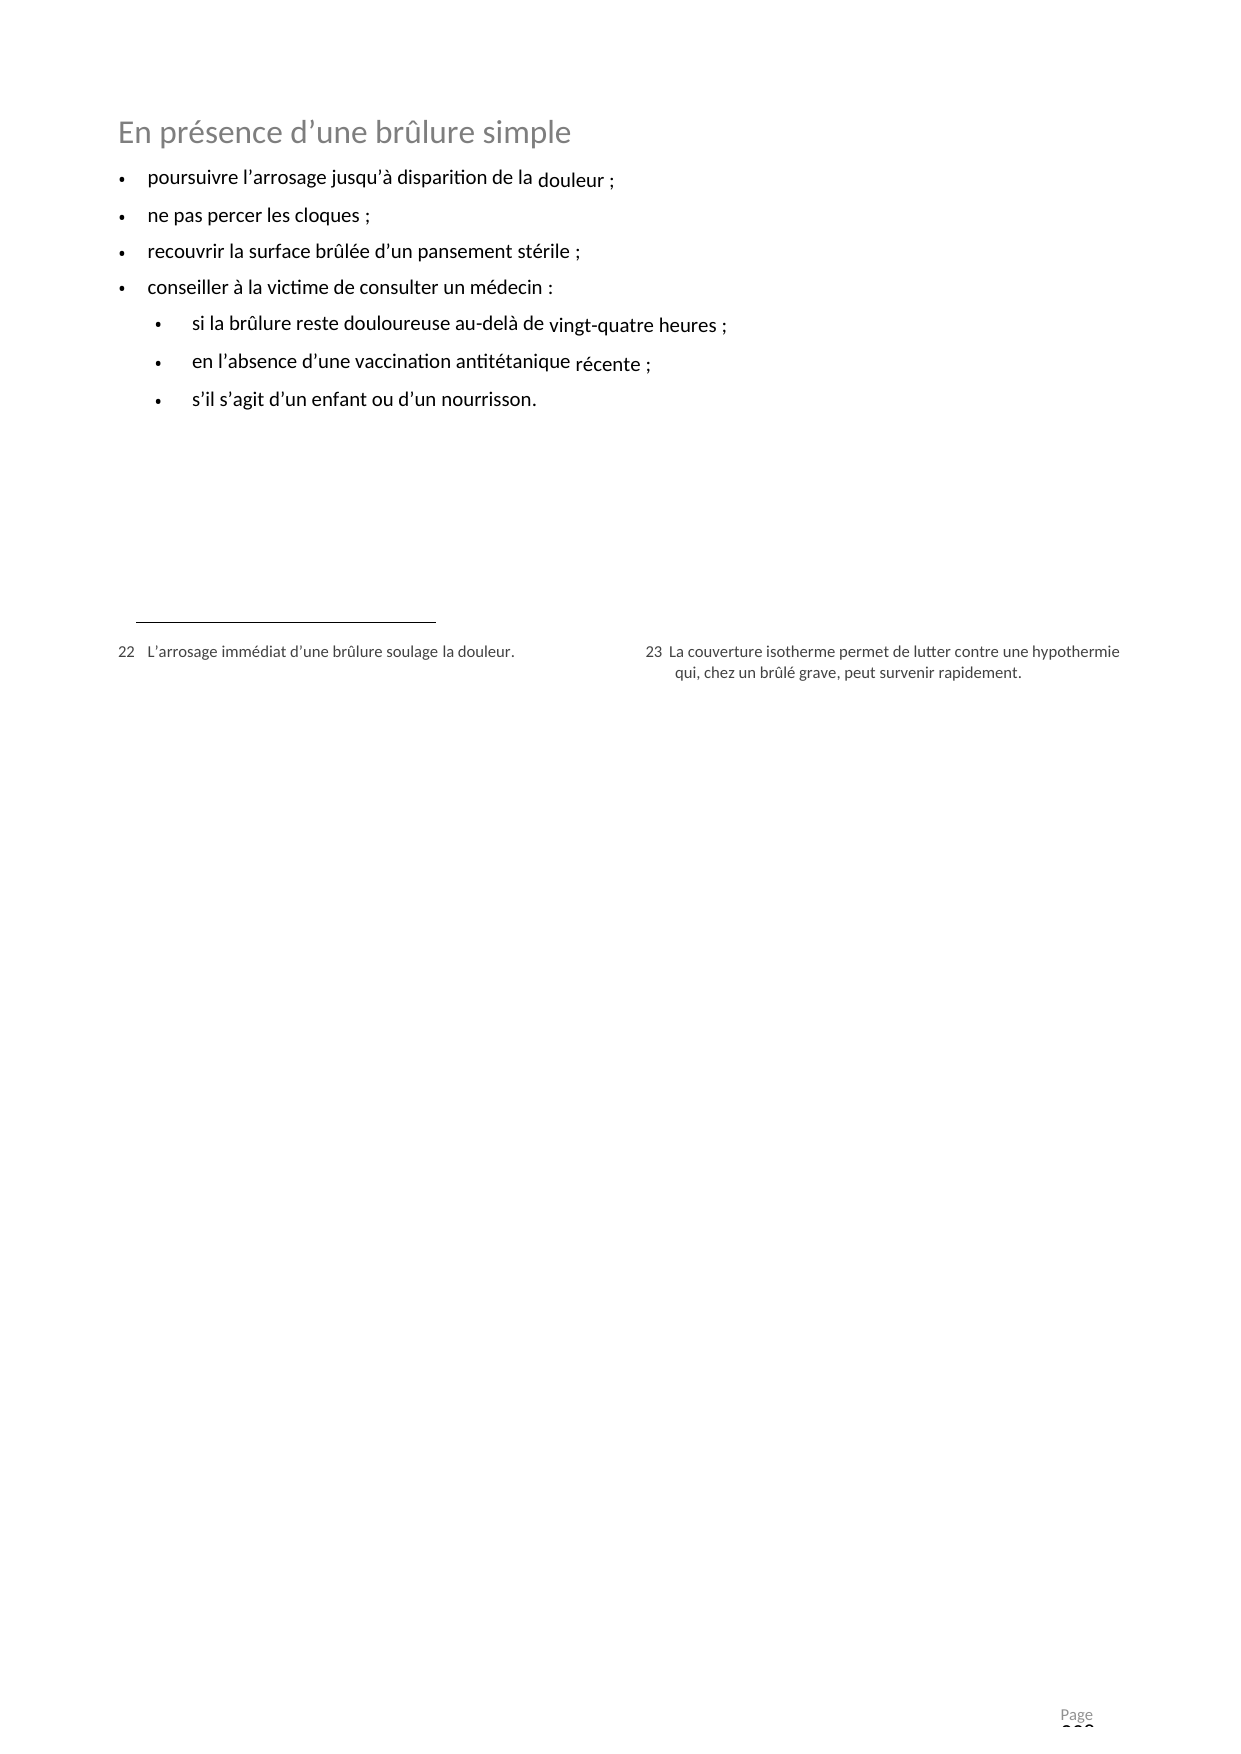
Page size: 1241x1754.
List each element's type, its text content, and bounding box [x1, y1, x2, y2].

text qui, chez un brûlé grave, peut survenir rapidement. [675, 662, 1178, 682]
subtitle En présence d’une brûlure simple [118, 117, 1178, 151]
list si la brûlure reste douloureuse au-delà de vingt-quatre heures ; [154, 313, 1103, 338]
list conseiller à la victime de consulter un médecin : [118, 274, 1178, 303]
list en l’absence d’une vaccination antitétanique récente ; [154, 351, 1103, 376]
list s’il s’agit d’un enfant ou d’un nourrisson. [154, 386, 1178, 415]
list L’arrosage immédiat d’une brûlure soulage la douleur. 23 La couverture isotherme permet de lutter contre une hypothermie [118, 642, 1178, 662]
list recouvrir la surface brûlée d’un pansement stérile ; [118, 238, 1178, 267]
list ne pas percer les cloques ; [118, 203, 1178, 232]
list poursuivre l’arrosage jusqu’à disparition de la douleur ; [118, 167, 1104, 192]
